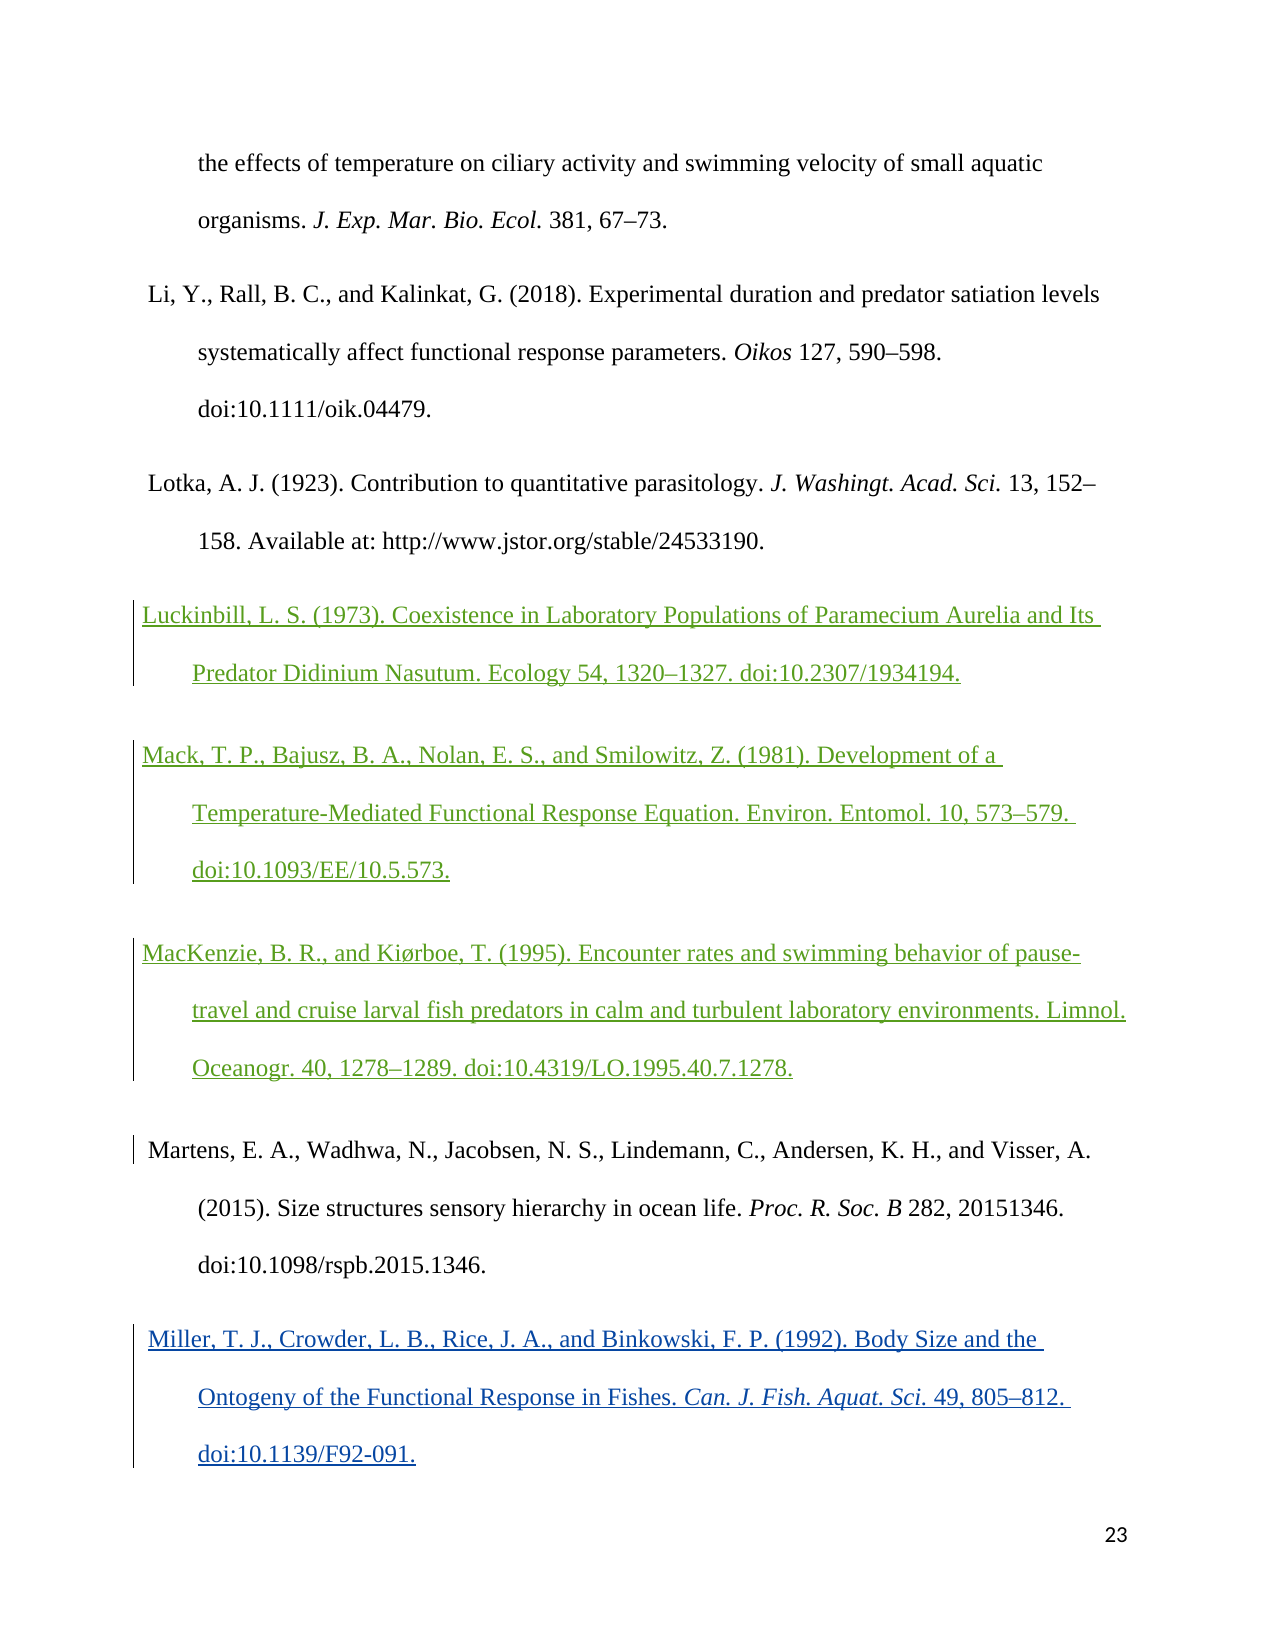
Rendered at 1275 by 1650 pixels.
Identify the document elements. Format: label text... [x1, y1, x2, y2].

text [148, 148, 1127, 234]
text Lotka, A. J. (1923). Contribution to quantitative parasitology. J. Washingt. Acad. Sci. 13, 152–158. Available at: http://www.jstor.org/stable/24533190. [148, 468, 1127, 555]
text Li, Y., Rall, B. C., and Kalinkat, G. (2018). Experimental duration and predator satiation levels systematically affect functional response parameters. Oikos 127, 590–598. doi:10.1111/oik.04479. [148, 279, 1127, 423]
text Martens, E. A., Wadhwa, N., Jacobsen, N. S., Lindemann, C., Andersen, K. H., and Visser, A. (2015). Size structures sensory hierarchy in ocean life. Proc. R. Soc. B 282, 20151346. doi:10.1098/rspb.2015.1346. [148, 1135, 1127, 1279]
